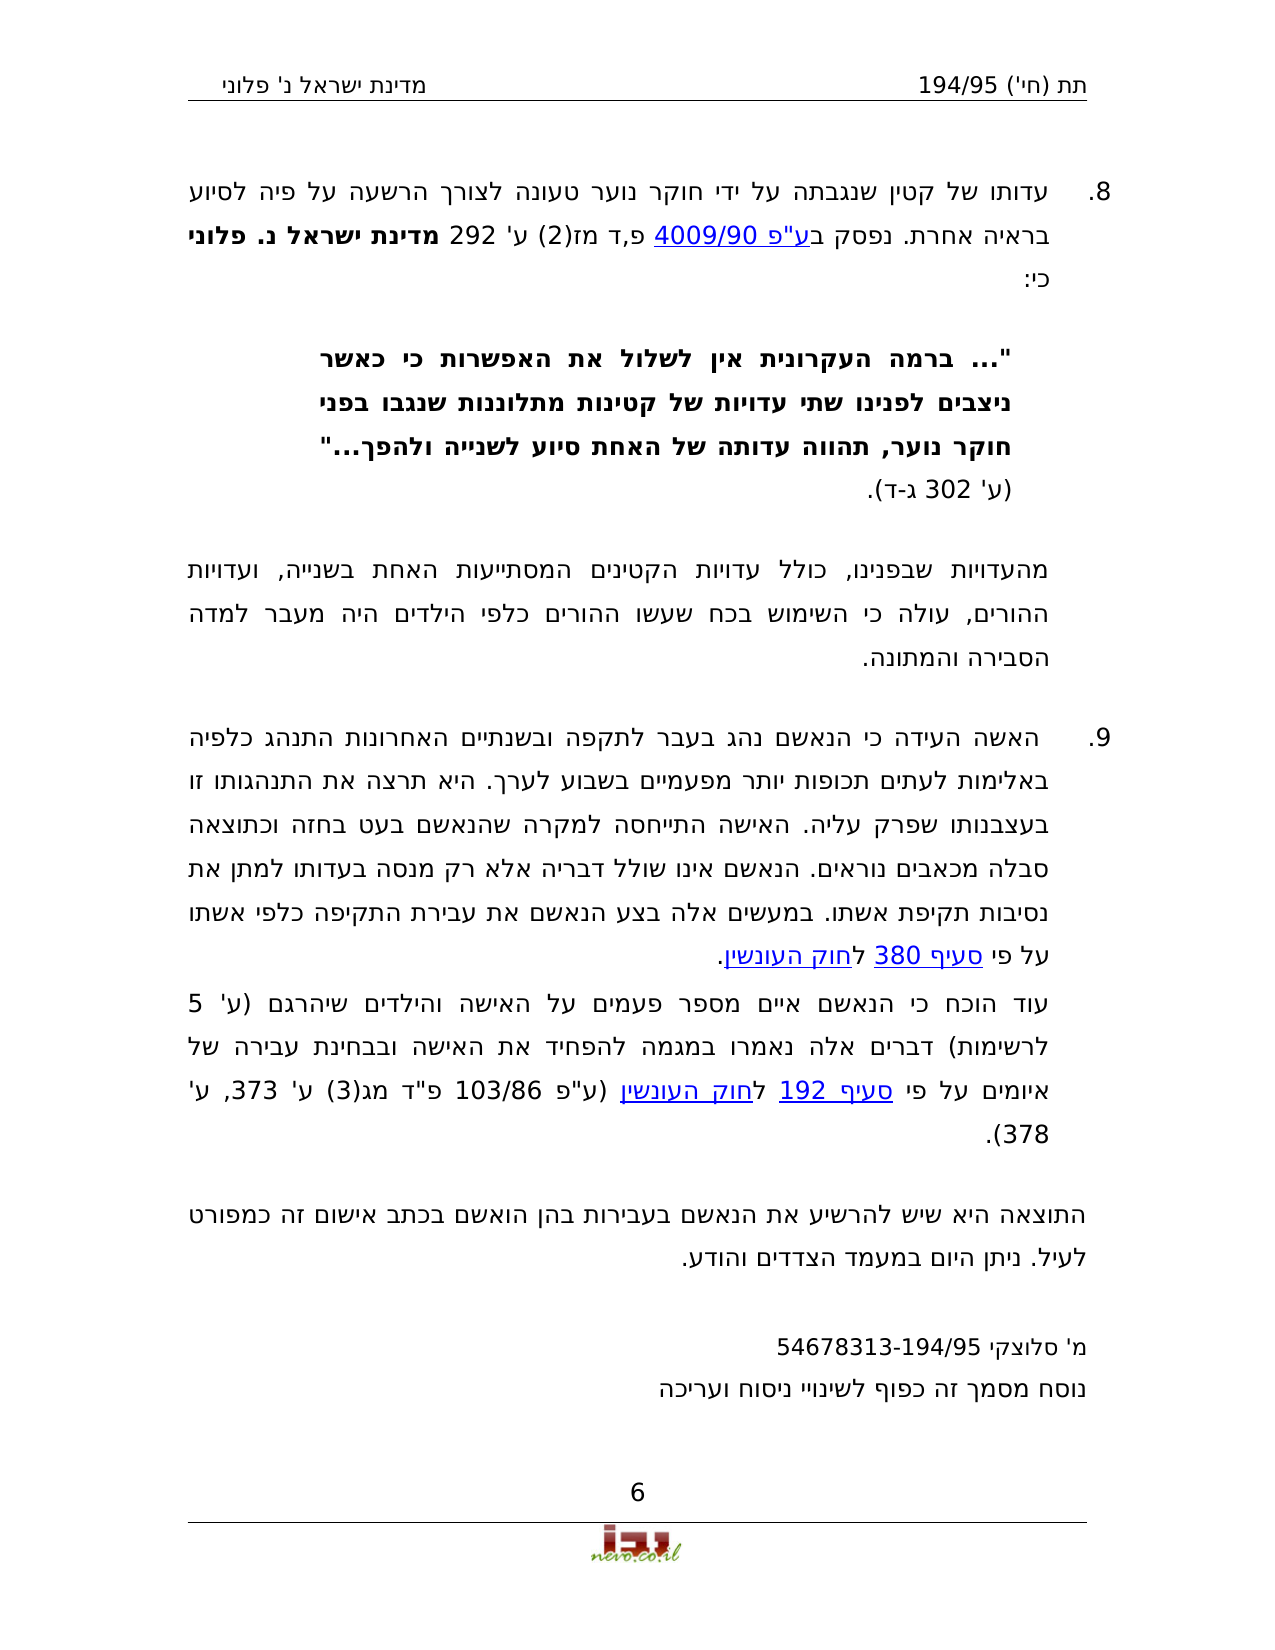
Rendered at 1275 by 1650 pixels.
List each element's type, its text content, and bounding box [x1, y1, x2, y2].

text עוד הוכח כי הנאשם איים מספר פעמים על האישה והילדים שיהרגם (ע' 5 לרשימות) דברים אלה נאמרו במגמה להפחיד את האישה ובבחינת עבירה של איומים על פי סעיף 192 לחוק העונשין (ע"פ 103/86 פ"ד מג(3) ע' 373, ע' 378). [187, 989, 1050, 1149]
text נוסח מסמך זה כפוף לשינויי ניסוח ועריכה [187, 1374, 1087, 1403]
list עדותו של קטין שנגבתה על ידי חוקר נוער טעונה לצורך הרשעה על פיה לסיוע בראיה אחרת. נפסק בע"פ 4009/90 פ,ד מז(2) ע' 292 מדינת ישראל נ. פלוני כי: [187, 177, 1087, 294]
list 5129371האשה העידה כי הנאשם נהג בעבר לתקפה ובשנתיים האחרונות התנהג כלפיה באלימות לעתים תכופות יותר מפעמיים בשבוע לערך. היא תרצה את התנהגותו זו בעצבנותו שפרק עליה. האישה התייחסה למקרה שהנאשם בעט בחזה וכתוצאה סבלה מכאבים נוראים. הנאשם אינו שולל דבריה אלא רק מנסה בעדותו למתן את נסיבות תקיפת אשתו. במעשים אלה בצע הנאשם את עבירת התקיפה כלפי אשתו על פי סעיף 380 לחוק העונשין. [187, 723, 1087, 971]
text מ' סלוצקי 54678313-194/95 [187, 1334, 1087, 1361]
text "... ברמה העקרונית אין לשלול את האפשרות כי כאשר ניצבים לפנינו שתי עדויות של קטינות מתלוננות שנגבו בפני חוקר נוער, תהווה עדותה של האחת סיוע לשנייה ולהפך..." (ע' 302 ג-ד). [319, 344, 1012, 505]
text התוצאה היא שיש להרשיע את הנאשם בעבירות בהן הואשם בכתב אישום זה כמפורט לעיל. ניתן היום במעמד הצדדים והודע. [187, 1200, 1087, 1273]
picture [591, 1524, 683, 1563]
text מהעדויות שבפנינו, כולל עדויות הקטינים המסתייעות האחת בשנייה, ועדויות ההורים, עולה כי השימוש בכח שעשו ההורים כלפי הילדים היה מעבר למדה הסבירה והמתונה. [187, 556, 1050, 672]
